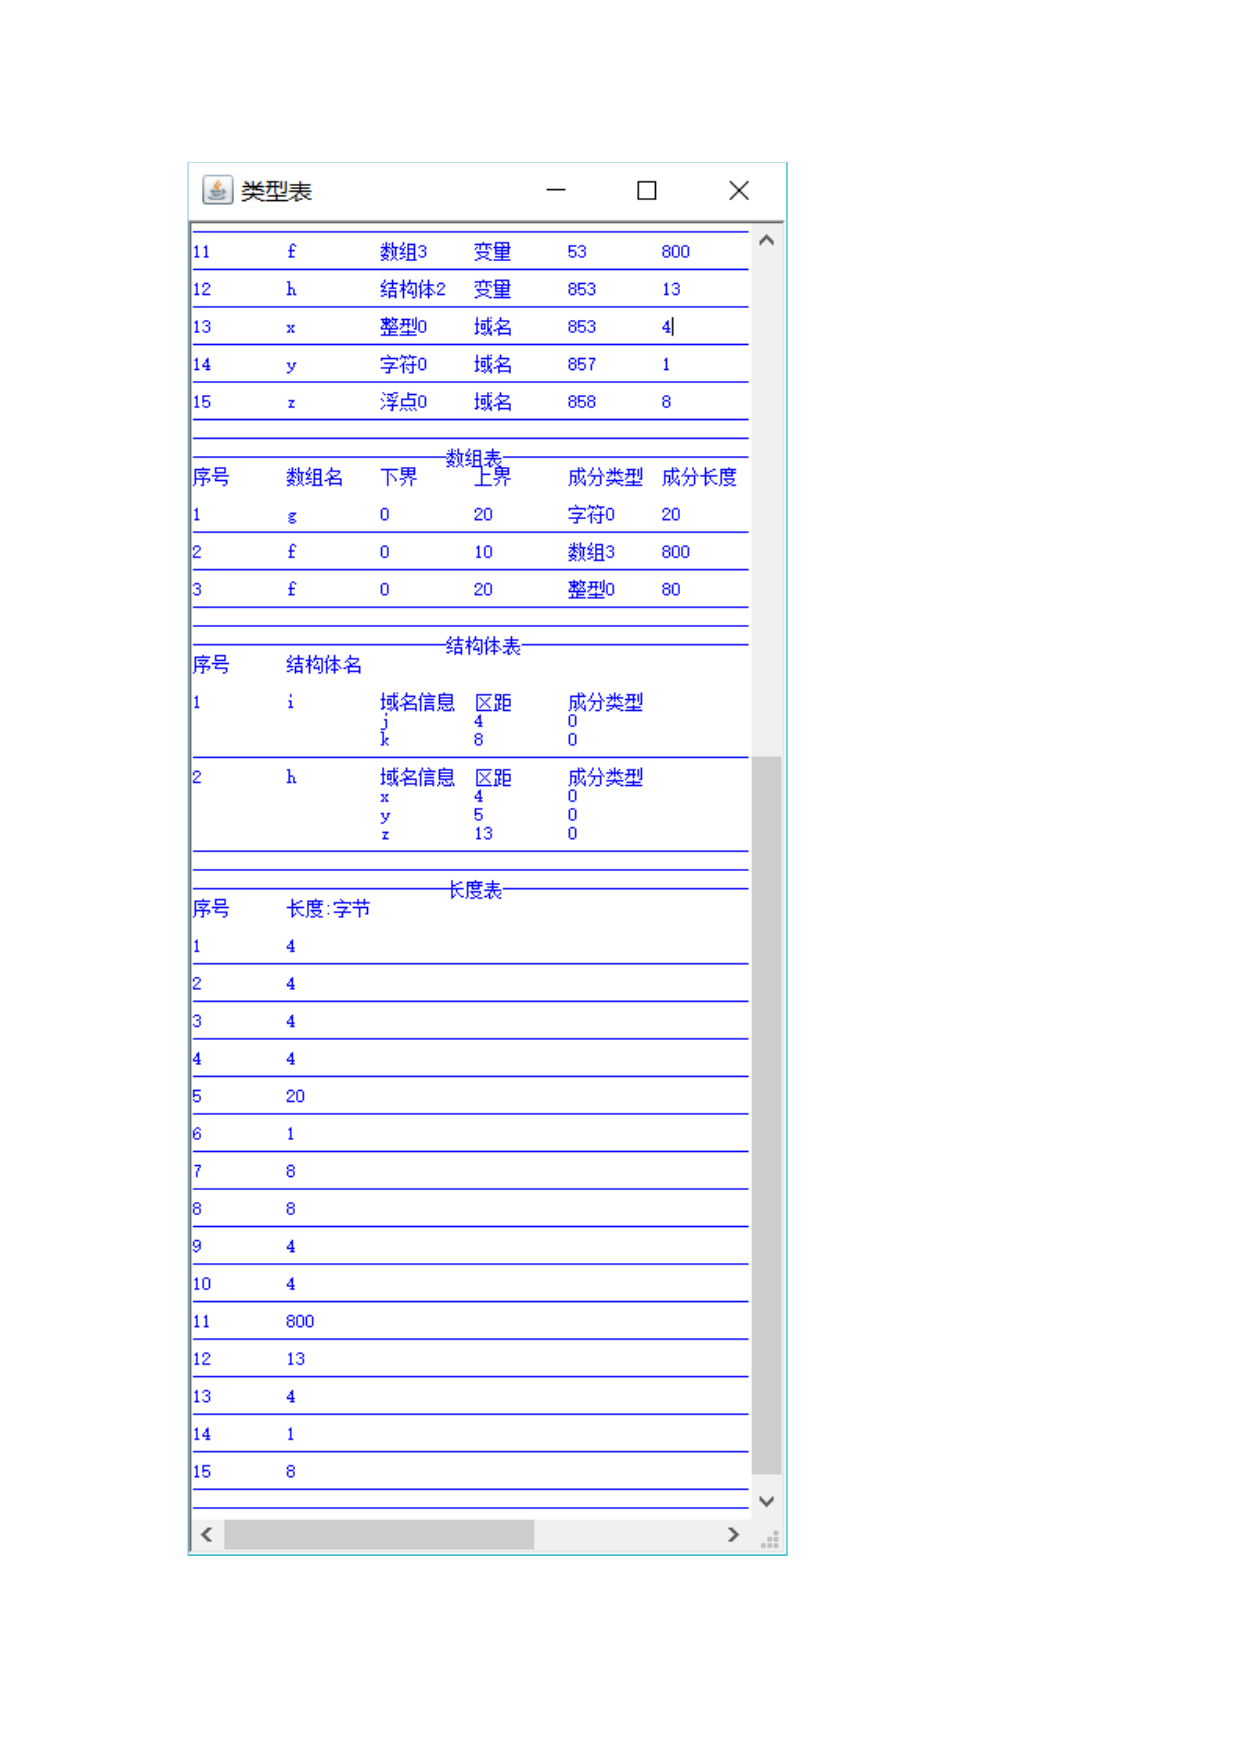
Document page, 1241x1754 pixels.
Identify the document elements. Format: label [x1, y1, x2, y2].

picture [187, 162, 788, 1556]
